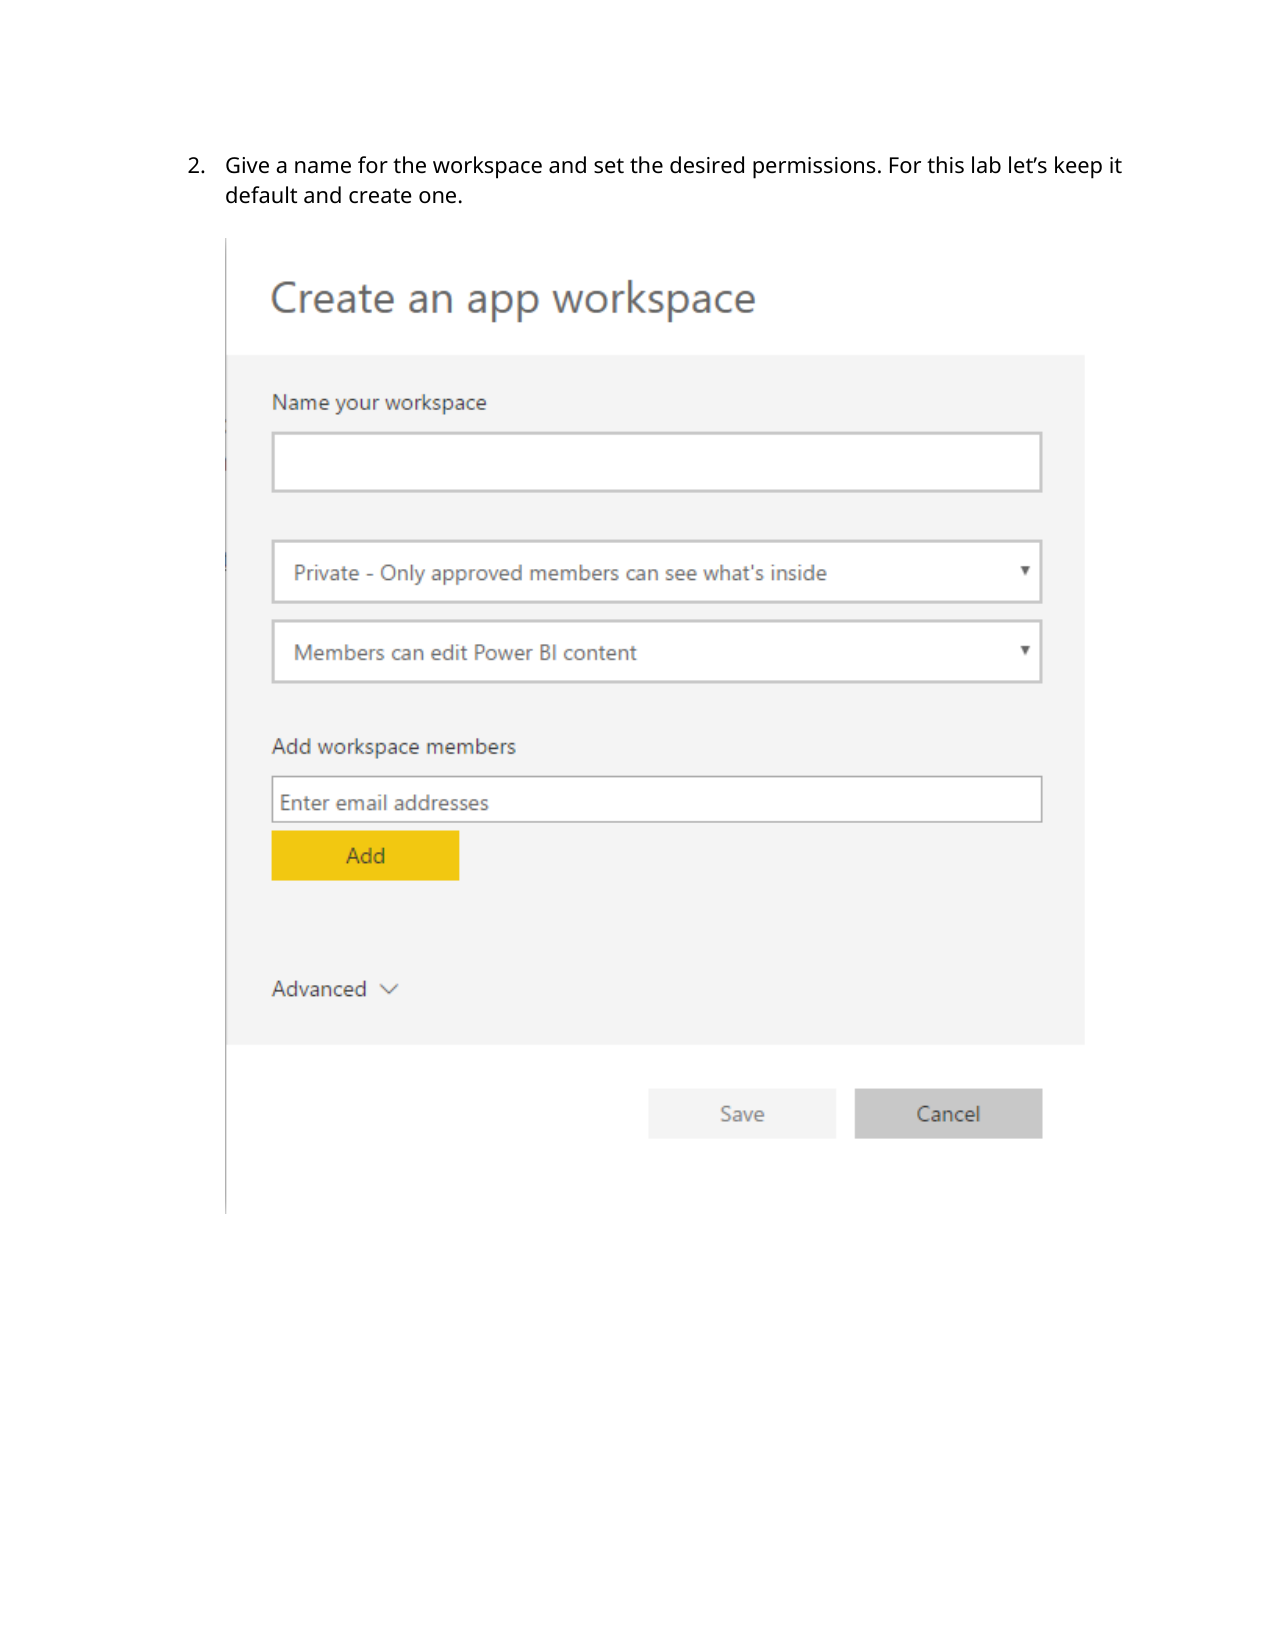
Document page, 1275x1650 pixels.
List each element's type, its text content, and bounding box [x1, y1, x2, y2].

list Give a name for the workspace and set the desired permissions. For this lab let’s keep it default and create one. [187, 150, 1125, 209]
picture [225, 238, 1085, 1214]
